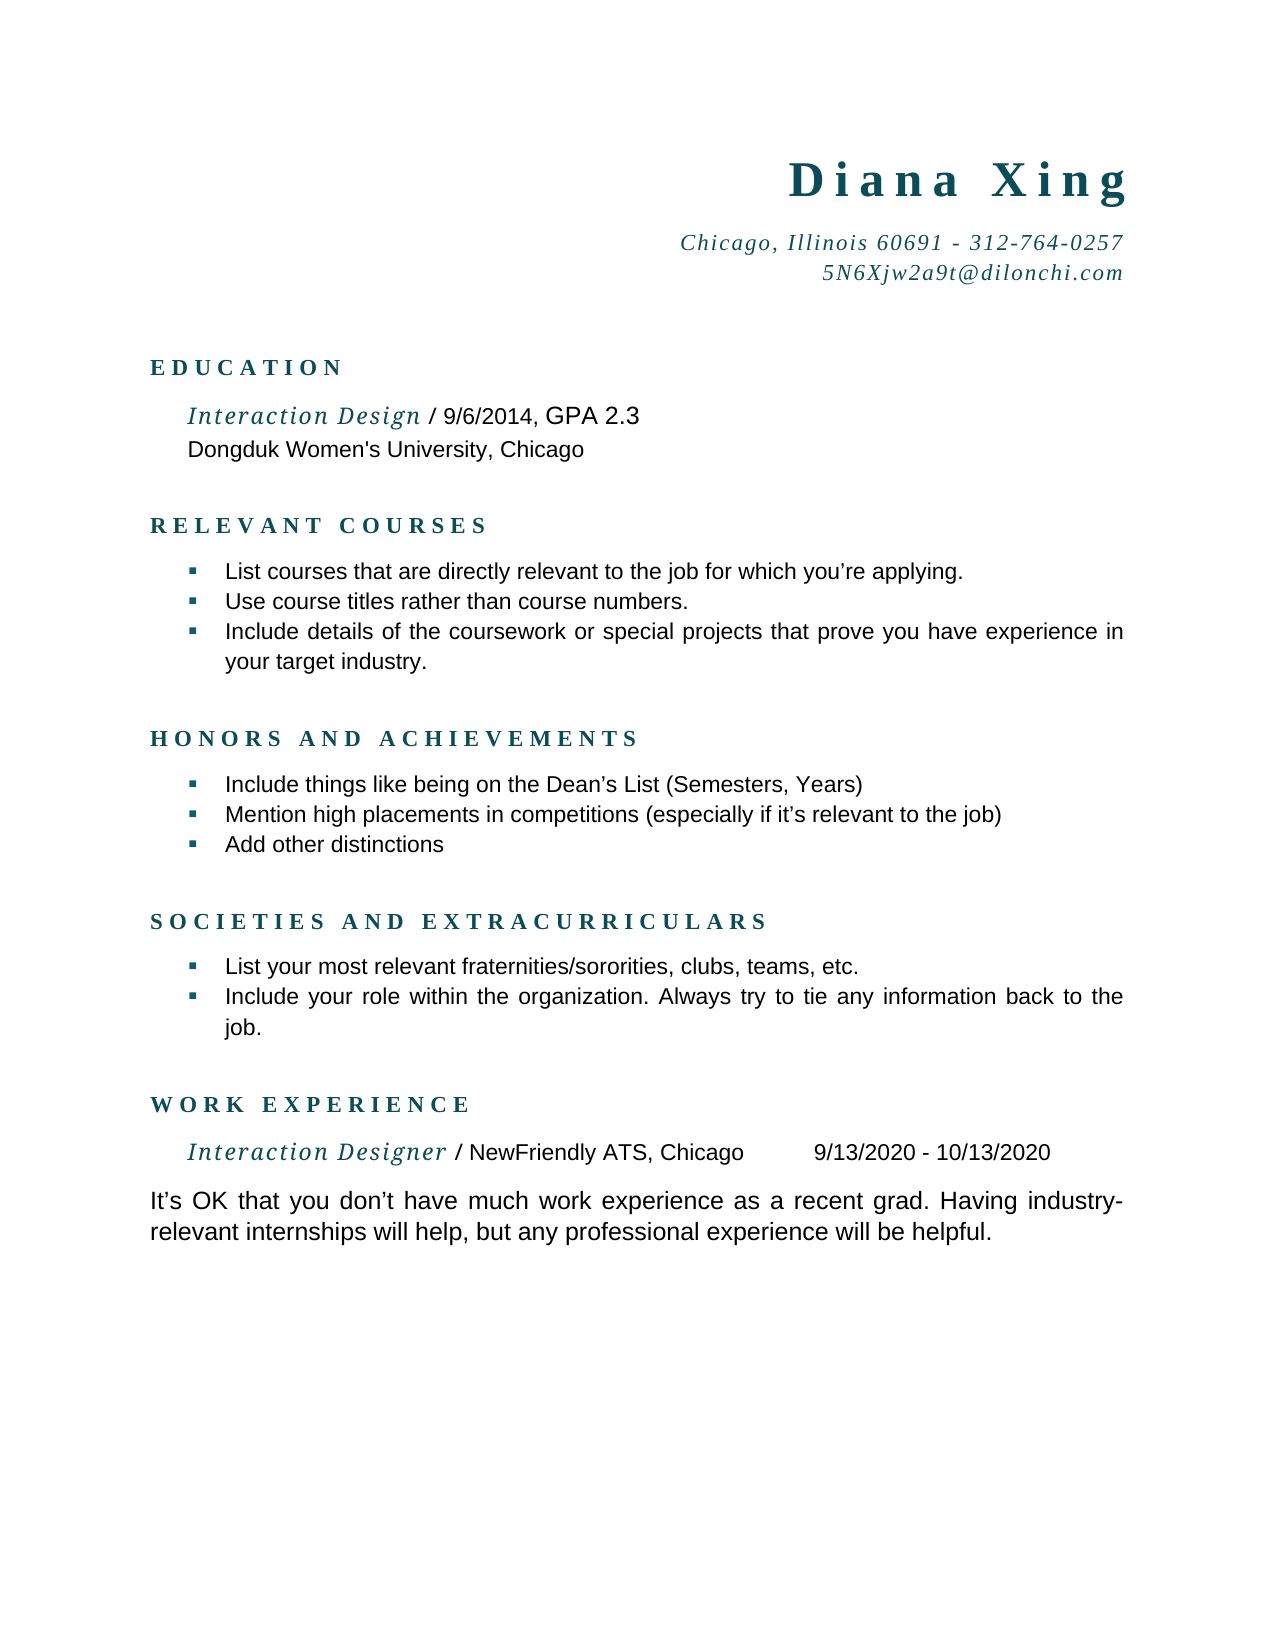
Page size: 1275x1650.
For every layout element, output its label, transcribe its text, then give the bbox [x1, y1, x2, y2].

list Use course titles rather than course numbers. [187, 588, 1125, 614]
text Interaction Design / 9/6/2014, GPA 2.3 [187, 399, 1125, 431]
list Add other distinctions [187, 831, 1125, 857]
text SOCIETIES AND EXTRACURRICULARS [150, 908, 1125, 934]
text Interaction Designer / NewFriendly ATS, Chicago 9/13/2020 - 10/13/2020 [150, 1136, 1125, 1167]
text Diana Xing [150, 150, 1125, 207]
list Include details of the coursework or special projects that prove you have experience in your target industry. [187, 618, 1125, 675]
text 5N6Xjw2a9t@dilonchi.com [150, 259, 1125, 285]
text WORK EXPERIENCE [150, 1091, 1125, 1117]
text Dongduk Women's University, Chicago [187, 436, 1125, 462]
list List courses that are directly relevant to the job for which you’re applying. [187, 558, 1125, 584]
text Chicago, Illinois 60691 - 312-764-0257 [187, 229, 1125, 255]
text RELEVANT COURSES [150, 513, 1125, 539]
text It’s OK that you don’t have much work experience as a recent grad. Having industry-relevant internships will help, but any professional experience will be helpful. [150, 1186, 1125, 1246]
text EDUCATION [150, 354, 1125, 381]
text HONORS AND ACHIEVEMENTS [150, 725, 1125, 752]
list List your most relevant fraternities/sororities, clubs, teams, etc. [187, 953, 1125, 979]
list Include your role within the organization. Always try to tie any information back to the job. [187, 983, 1125, 1040]
list Include things like being on the Dean’s List (Semesters, Years) [187, 771, 1125, 797]
list Mention high placements in competitions (especially if it’s relevant to the job) [187, 801, 1125, 827]
